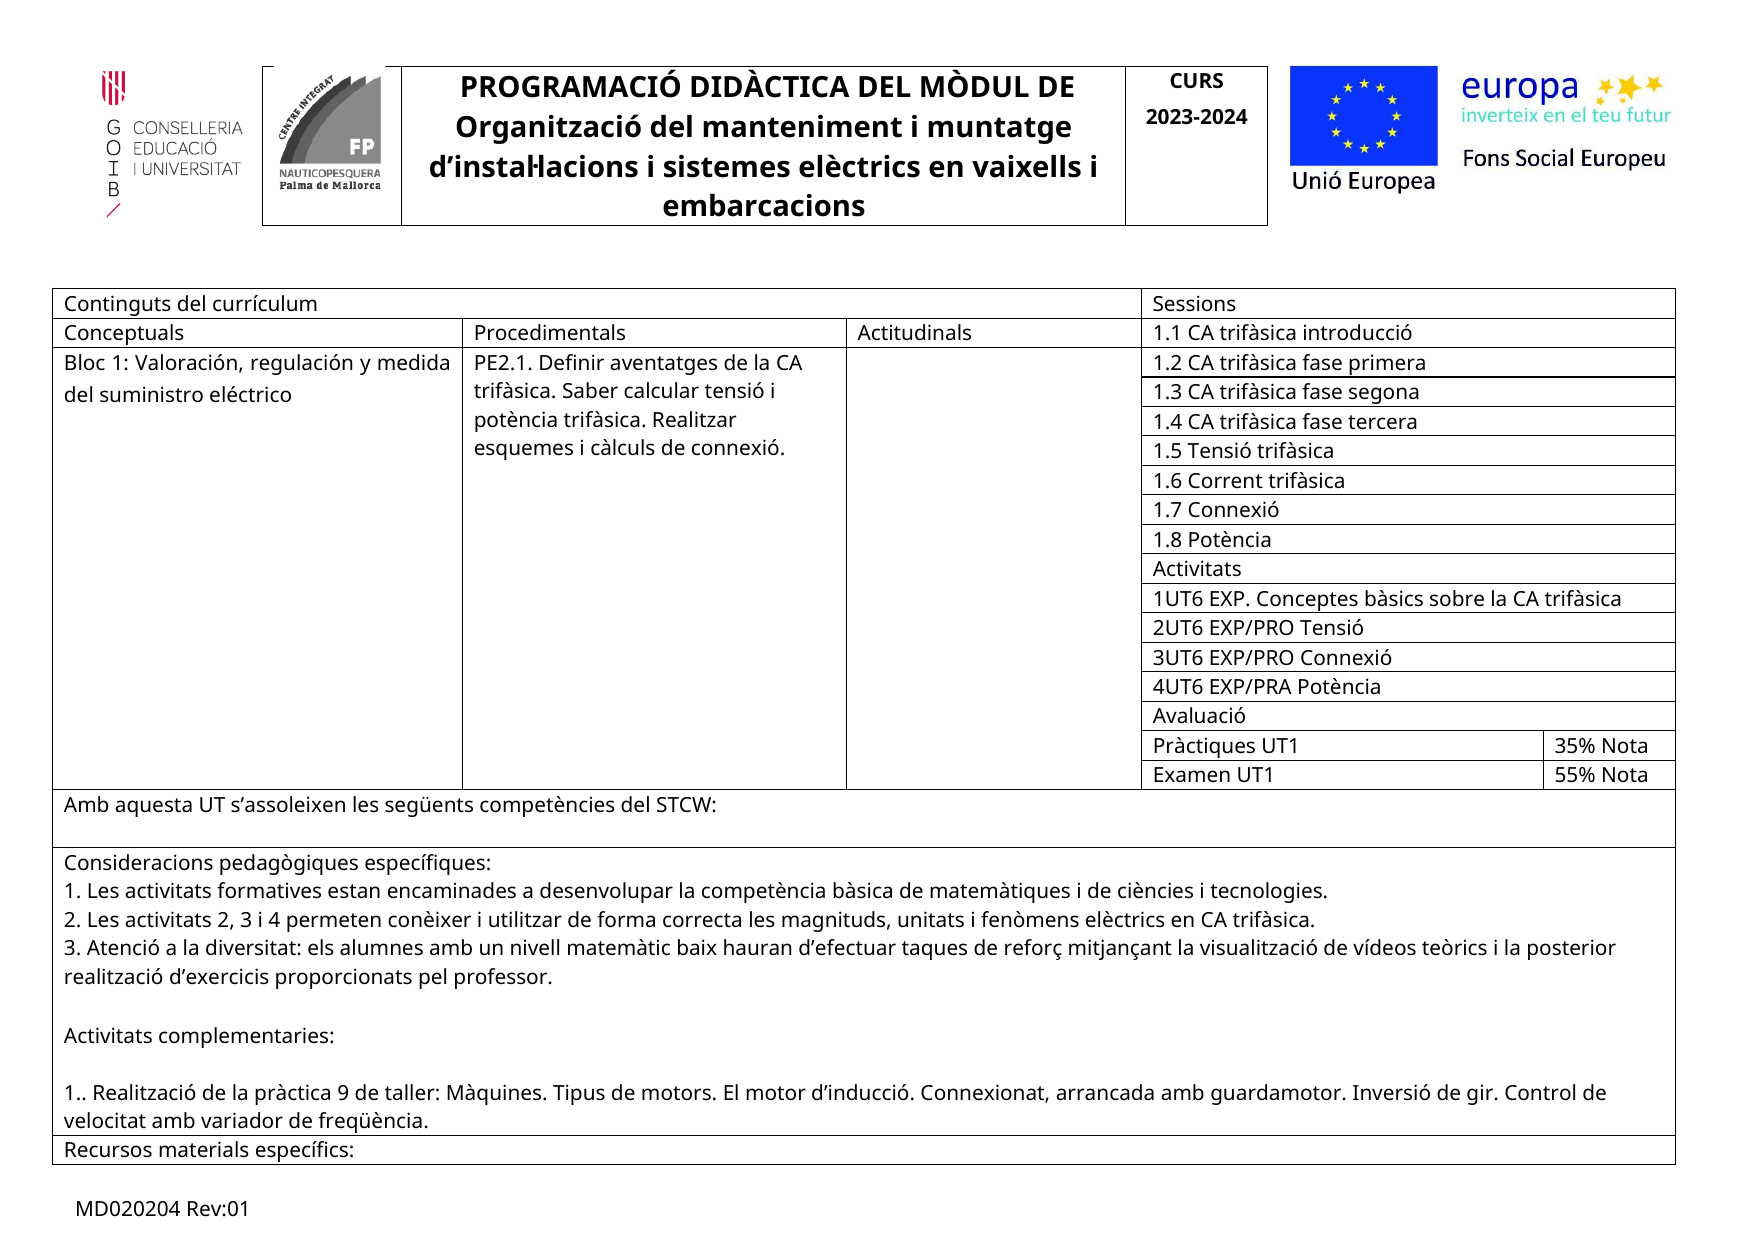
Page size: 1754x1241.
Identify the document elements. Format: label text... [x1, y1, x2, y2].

table_cell Bloc 1: Valoración, regulación y medida del suministro eléctrico [53, 348, 462, 789]
table_cell [847, 348, 1141, 789]
table_cell 1.3 CA trifàsica fase segona [1142, 378, 1675, 406]
table_cell Procedimentals [463, 319, 846, 347]
table_cell 1.2 CA trifàsica fase primera [1142, 348, 1675, 376]
picture [1290, 65, 1673, 195]
table_cell Consideracions pedagògiques específiques: 1. Les activitats formatives estan encaminades a desenvolupar la competència bàsica de matemàtiques i de ciències i tecnologies. 2. Les activitats 2, 3 i 4 permeten conèixer i utilitzar de forma correcta les magnituds, unitats i fenòmens elèctrics en CA trifàsica. 3. Atenció a la diversitat: els alumnes amb un nivell matemàtic baix hauran d’efectuar taques de reforç mitjançant la visualització de vídeos teòrics i la posterior realització d’exercicis proporcionats pel professor. Activitats complementaries: 1.. Realització de la pràctica 9 de taller: Màquines. Tipus de motors. El motor d’inducció. Connexionat, arrancada amb guardamotor. Inversió de gir. Control de velocitat amb variador de freqüència. [53, 848, 1675, 1134]
table_cell 1.5 Tensió trifàsica [1142, 436, 1675, 465]
table_cell Actitudinals [847, 319, 1141, 347]
table_cell 2UT6 EXP/PRO Tensió [1142, 613, 1675, 642]
picture [94, 65, 251, 223]
table_cell Avaluació [1142, 702, 1675, 730]
table_cell 1.4 CA trifàsica fase tercera [1142, 407, 1675, 435]
table_cell 1.8 Potència [1142, 525, 1675, 553]
table_cell Examen UT1 [1142, 761, 1543, 789]
table_cell Conceptuals [53, 319, 462, 347]
table_cell Activitats [1142, 554, 1675, 583]
table_header Continguts del currículum [53, 289, 1141, 317]
table_cell Recursos materials específics: [53, 1136, 1675, 1164]
table_cell 4UT6 EXP/PRA Potència [1142, 672, 1675, 701]
table_cell 35% Nota [1544, 731, 1675, 759]
table_cell Amb aquesta UT s’assoleixen les següents competències del STCW: [53, 790, 1675, 847]
table_cell Pràctiques UT1 [1142, 731, 1543, 759]
table_cell PE2.1. Definir aventatges de la CA trifàsica. Saber calcular tensió i potència trifàsica. Realitzar esquemes i càlculs de connexió. [463, 348, 846, 789]
table_cell 55% Nota [1544, 761, 1675, 789]
table_cell 3UT6 EXP/PRO Connexió [1142, 643, 1675, 671]
table_cell 1UT6 EXP. Conceptes bàsics sobre la CA trifàsica [1142, 584, 1675, 612]
table_cell 1.6 Corrent trifàsica [1142, 466, 1675, 494]
picture [273, 66, 386, 196]
table_cell 1.1 CA trifàsica introducció [1142, 319, 1675, 347]
table_cell 1.7 Connexió [1142, 495, 1675, 524]
table_header Sessions [1142, 289, 1675, 317]
